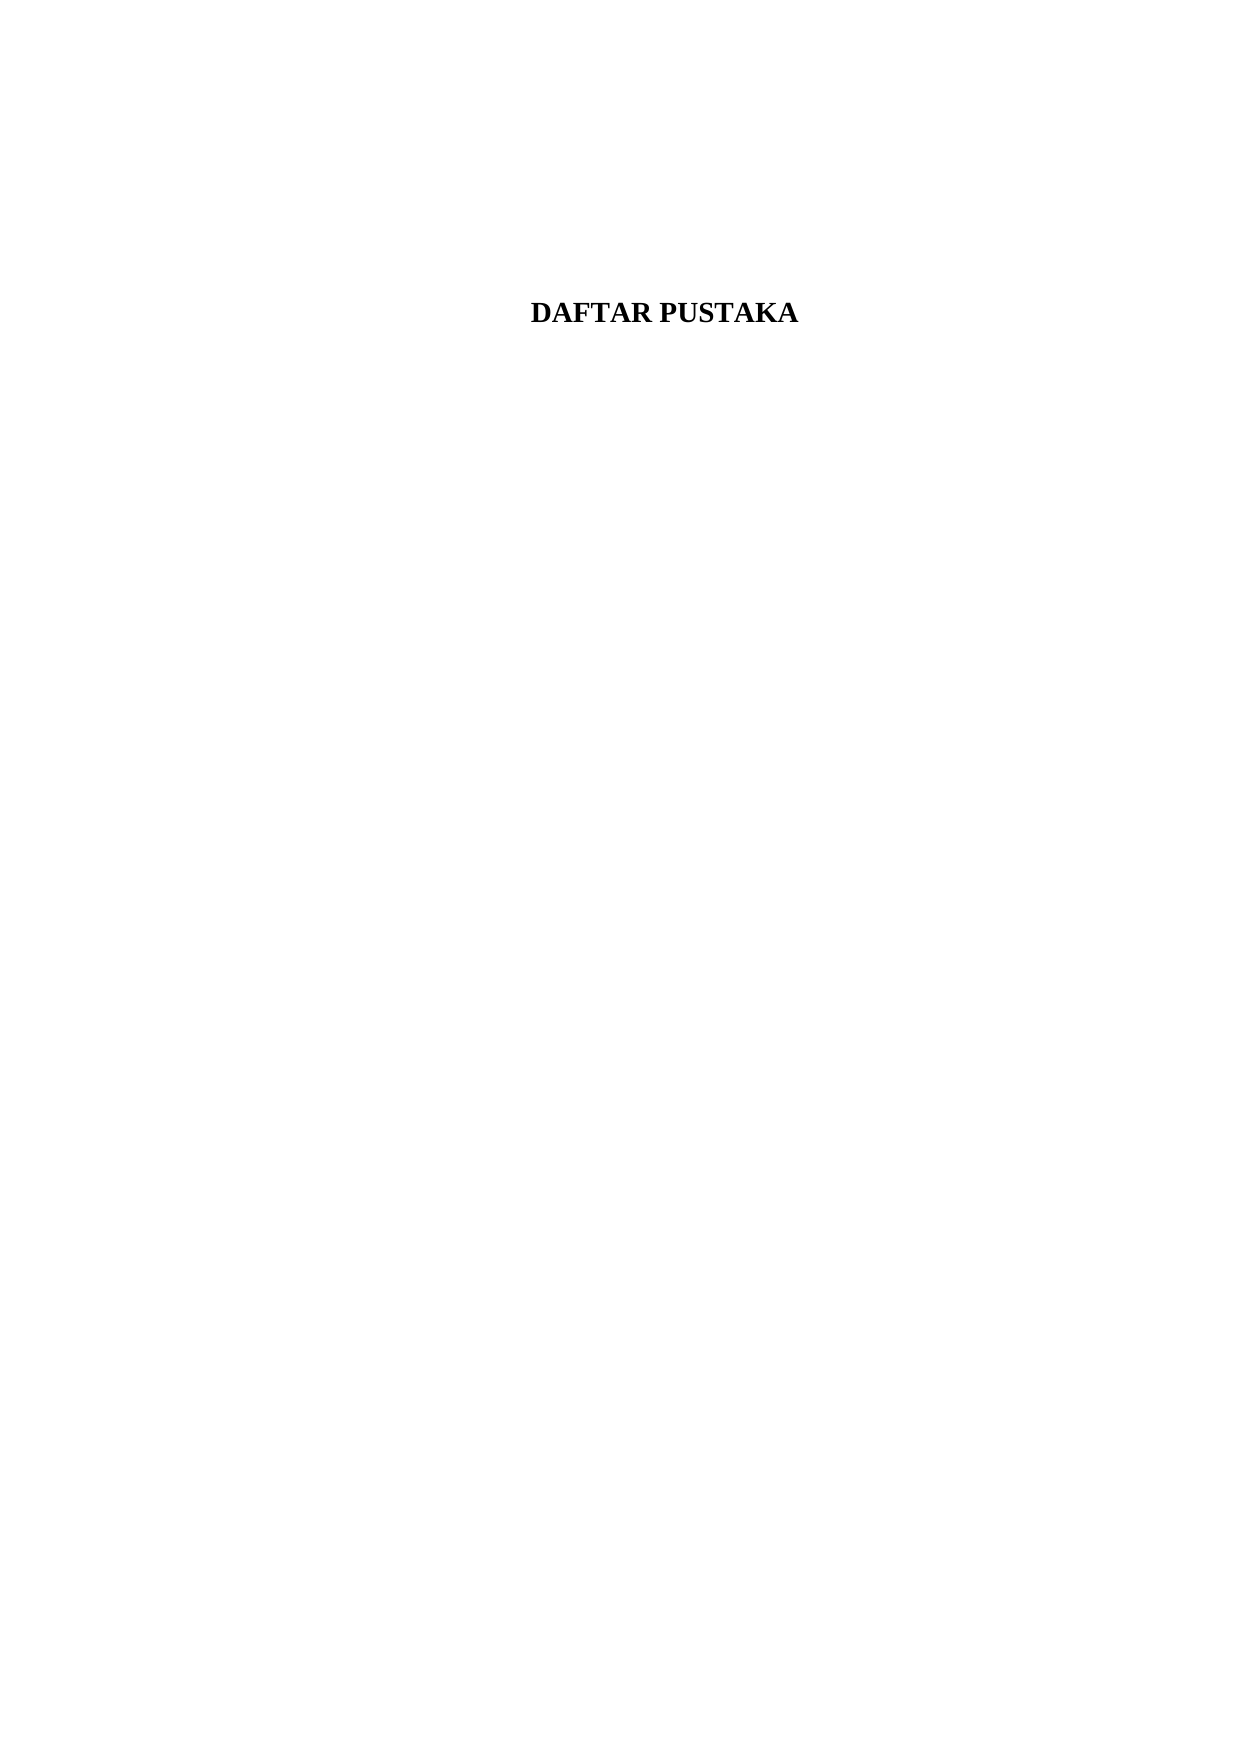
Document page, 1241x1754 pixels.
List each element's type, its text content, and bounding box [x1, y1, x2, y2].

subtitle DAFTAR PUSTAKA [266, 295, 1063, 328]
